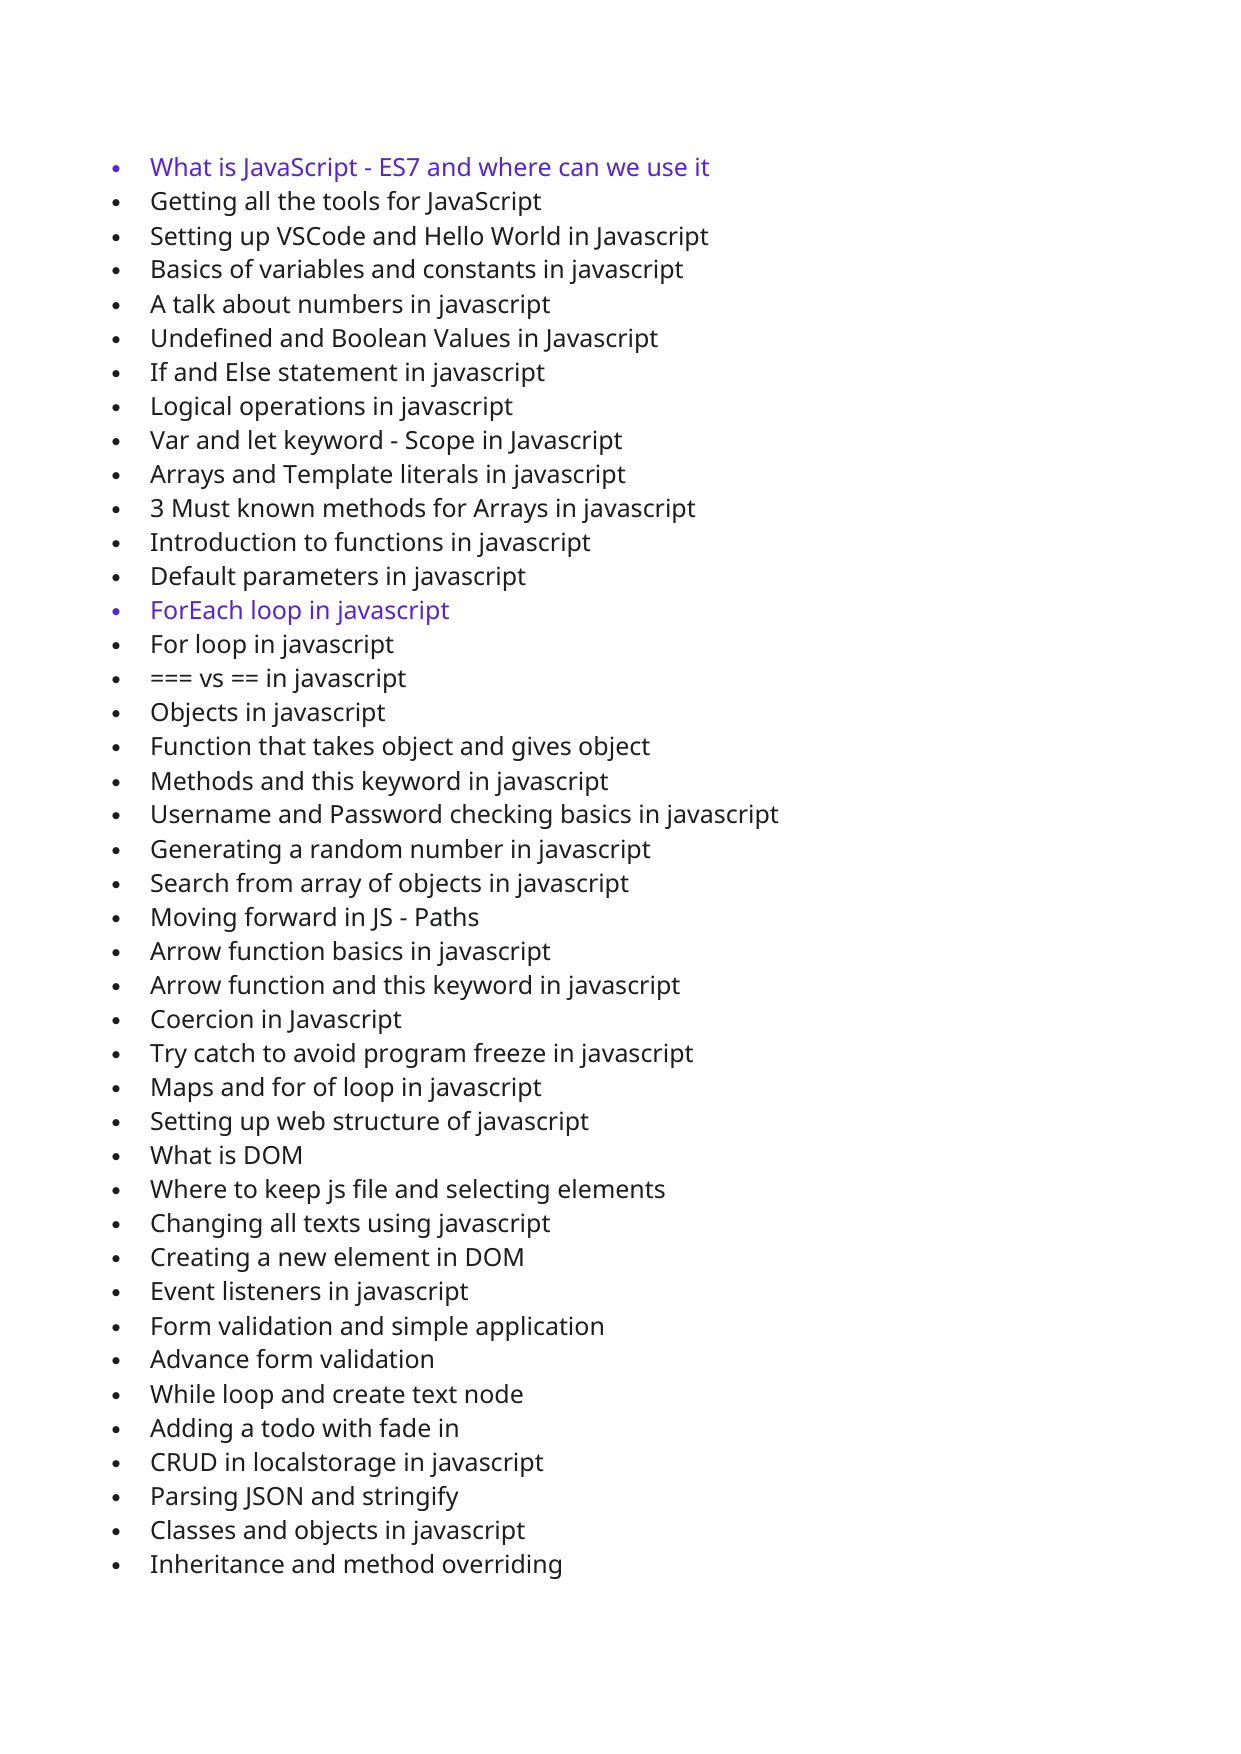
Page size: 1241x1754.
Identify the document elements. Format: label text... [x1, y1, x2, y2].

list Getting all the tools for JavaScript [112, 184, 1090, 218]
list ForEach loop in javascript [112, 593, 1090, 627]
list CRUD in localstorage in javascript [112, 1444, 1090, 1478]
list 3 Must known methods for Arrays in javascript [112, 491, 1090, 525]
list What is DOM [112, 1138, 1090, 1172]
list Objects in javascript [112, 695, 1090, 729]
list Introduction to functions in javascript [112, 525, 1090, 559]
list Changing all texts using javascript [112, 1206, 1090, 1240]
list Arrow function basics in javascript [112, 933, 1090, 967]
list Function that takes object and gives object [112, 729, 1090, 763]
list Setting up VSCode and Hello World in Javascript [112, 218, 1090, 252]
list Creating a new element in DOM [112, 1240, 1090, 1274]
list Var and let keyword - Scope in Javascript [112, 422, 1090, 457]
list Event listeners in javascript [112, 1274, 1090, 1308]
list Advance form validation [112, 1342, 1090, 1376]
list What is JavaScript - ES7 and where can we use it [112, 150, 1090, 184]
list Logical operations in javascript [112, 388, 1090, 422]
list Search from array of objects in javascript [112, 865, 1090, 899]
list Generating a random number in javascript [112, 831, 1090, 865]
list Inheritance and method overriding [112, 1547, 1090, 1581]
list Parsing JSON and stringify [112, 1478, 1090, 1512]
list While loop and create text node [112, 1376, 1090, 1410]
list Moving forward in JS - Paths [112, 899, 1090, 933]
list For loop in javascript [112, 627, 1090, 661]
list Arrays and Template literals in javascript [112, 457, 1090, 491]
list Username and Password checking basics in javascript [112, 797, 1090, 831]
list Basics of variables and constants in javascript [112, 252, 1090, 286]
list Coercion in Javascript [112, 1002, 1090, 1036]
list Arrow function and this keyword in javascript [112, 967, 1090, 1002]
list Adding a todo with fade in [112, 1410, 1090, 1444]
list If and Else statement in javascript [112, 354, 1090, 388]
list Classes and objects in javascript [112, 1512, 1090, 1547]
list Form validation and simple application [112, 1308, 1090, 1342]
list Methods and this keyword in javascript [112, 763, 1090, 797]
list Where to keep js file and selecting elements [112, 1172, 1090, 1206]
list Undefined and Boolean Values in Javascript [112, 320, 1090, 354]
list Default parameters in javascript [112, 559, 1090, 593]
list A talk about numbers in javascript [112, 286, 1090, 320]
list Try catch to avoid program freeze in javascript [112, 1036, 1090, 1070]
list === vs == in javascript [112, 661, 1090, 695]
list Maps and for of loop in javascript [112, 1070, 1090, 1104]
list Setting up web structure of javascript [112, 1104, 1090, 1138]
